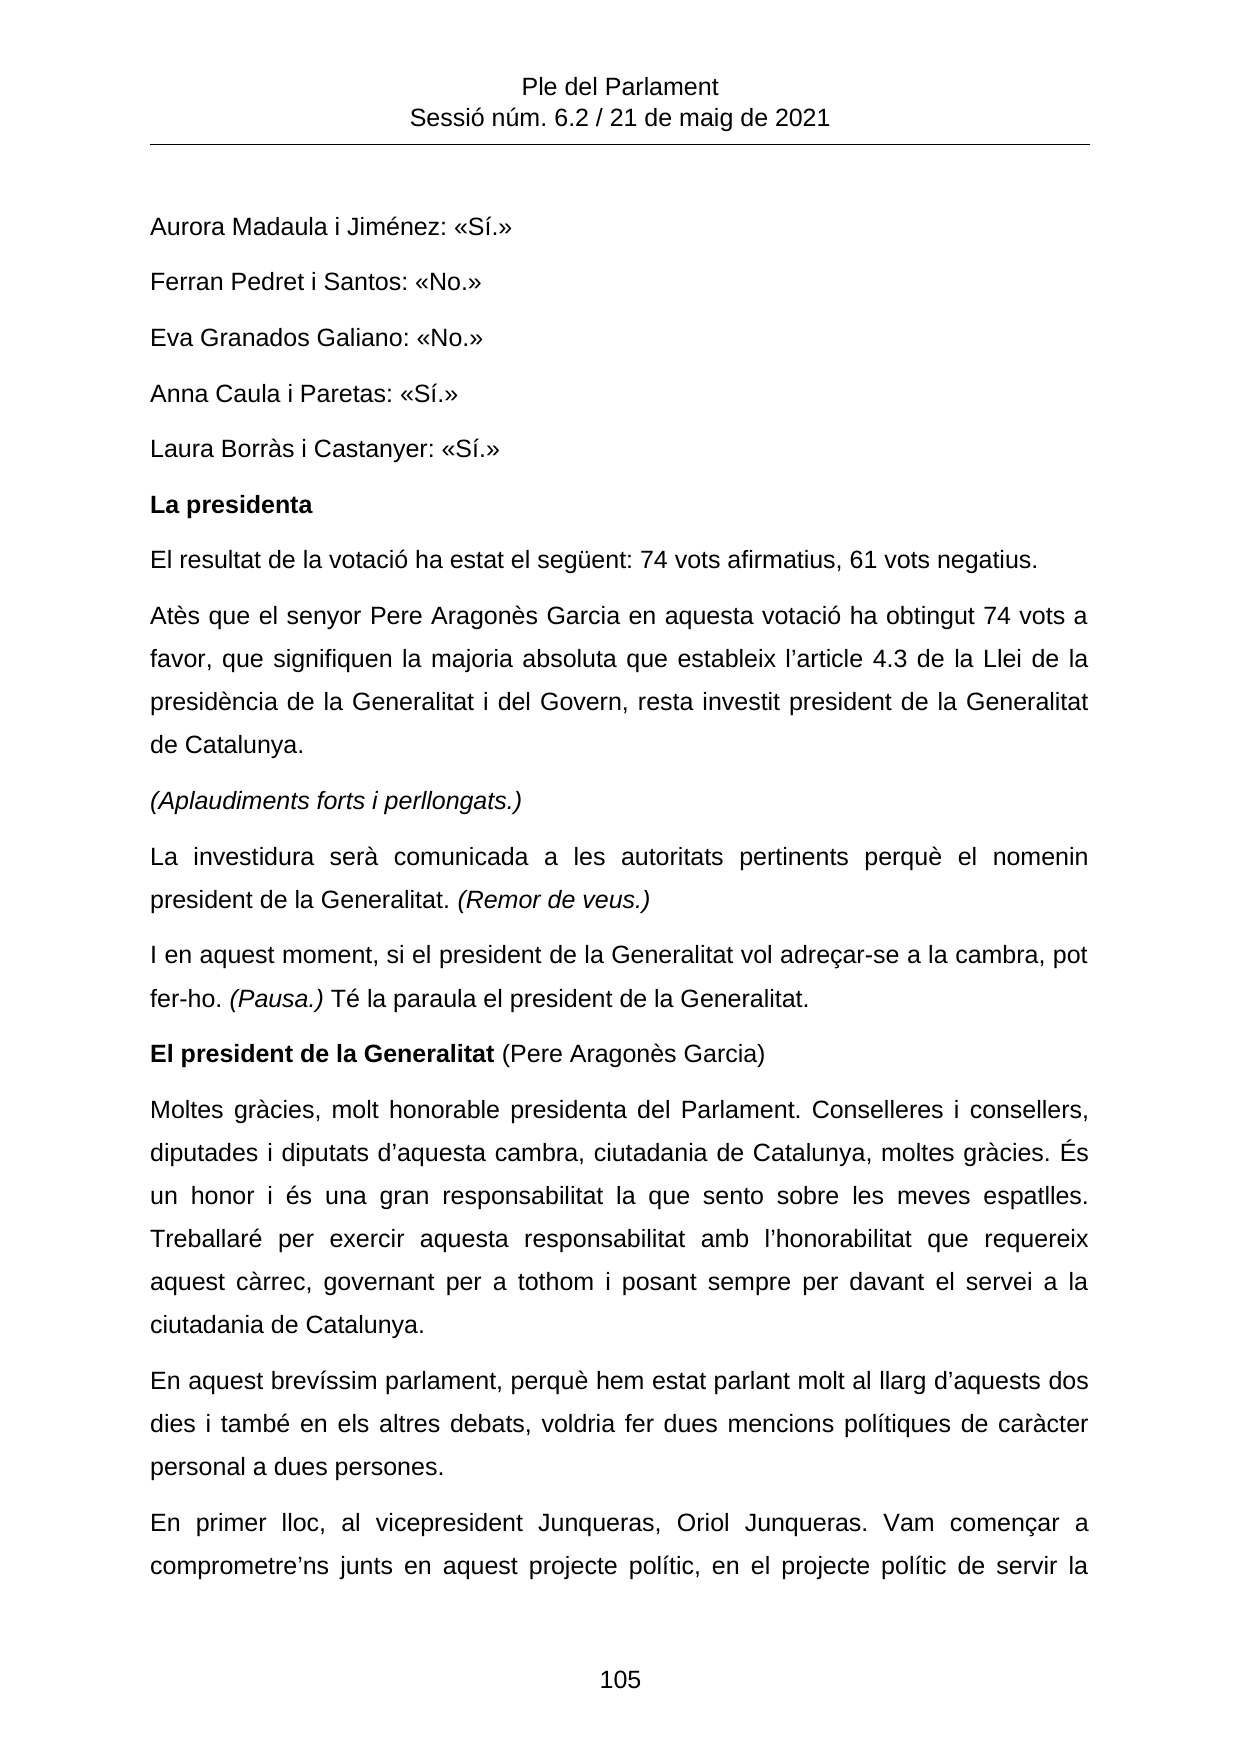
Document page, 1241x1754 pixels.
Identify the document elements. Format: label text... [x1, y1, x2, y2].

text I en aquest moment, si el president de la Generalitat vol adreçar-se a la cambra, pot fer-ho. (Pausa.) Té la paraula el president de la Generalitat. [150, 941, 1090, 1012]
text En aquest brevíssim parlament, perquè hem estat parlant molt al llarg d’aquests dos dies i també en els altres debats, voldria fer dues mencions polítiques de caràcter personal a dues persones. [150, 1366, 1090, 1481]
text El president de la Generalitat (Pere Aragonès Garcia) [150, 1039, 1090, 1068]
text Moltes gràcies, molt honorable presidenta del Parlament. Conselleres i consellers, diputades i diputats d’aquesta cambra, ciutadania de Catalunya, moltes gràcies. És un honor i és una gran responsabilitat la que sento sobre les meves espatlles. Treballaré per exercir aquesta responsabilitat amb l’honorabilitat que requereix aquest càrrec, governant per a tothom i posant sempre per davant el servei a la ciutadania de Catalunya. [150, 1095, 1090, 1339]
text Atès que el senyor Pere Aragonès Garcia en aquesta votació ha obtingut 74 vots a favor, que signifiquen la majoria absoluta que estableix l’article 4.3 de la Llei de la presidència de la Generalitat i del Govern, resta investit president de la Generalitat de Catalunya. [150, 601, 1090, 759]
text Aurora Madaula i Jiménez: «Sí.» [150, 212, 1090, 241]
text El resultat de la votació ha estat el següent: 74 vots afirmatius, 61 vots negatius. [150, 546, 1090, 574]
text Laura Borràs i Castanyer: «Sí.» [150, 434, 1090, 463]
text Eva Granados Galiano: «No.» [150, 323, 1090, 352]
text La investidura serà comunicada a les autoritats pertinents perquè el nomenin president de la Generalitat. (Remor de veus.) [150, 842, 1090, 914]
text Ferran Pedret i Santos: «No.» [150, 267, 1090, 296]
text (Aplaudiments forts i perllongats.) [150, 786, 1090, 815]
text La presidenta [150, 490, 1090, 519]
text Anna Caula i Paretas: «Sí.» [150, 379, 1090, 407]
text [150, 1508, 1090, 1580]
